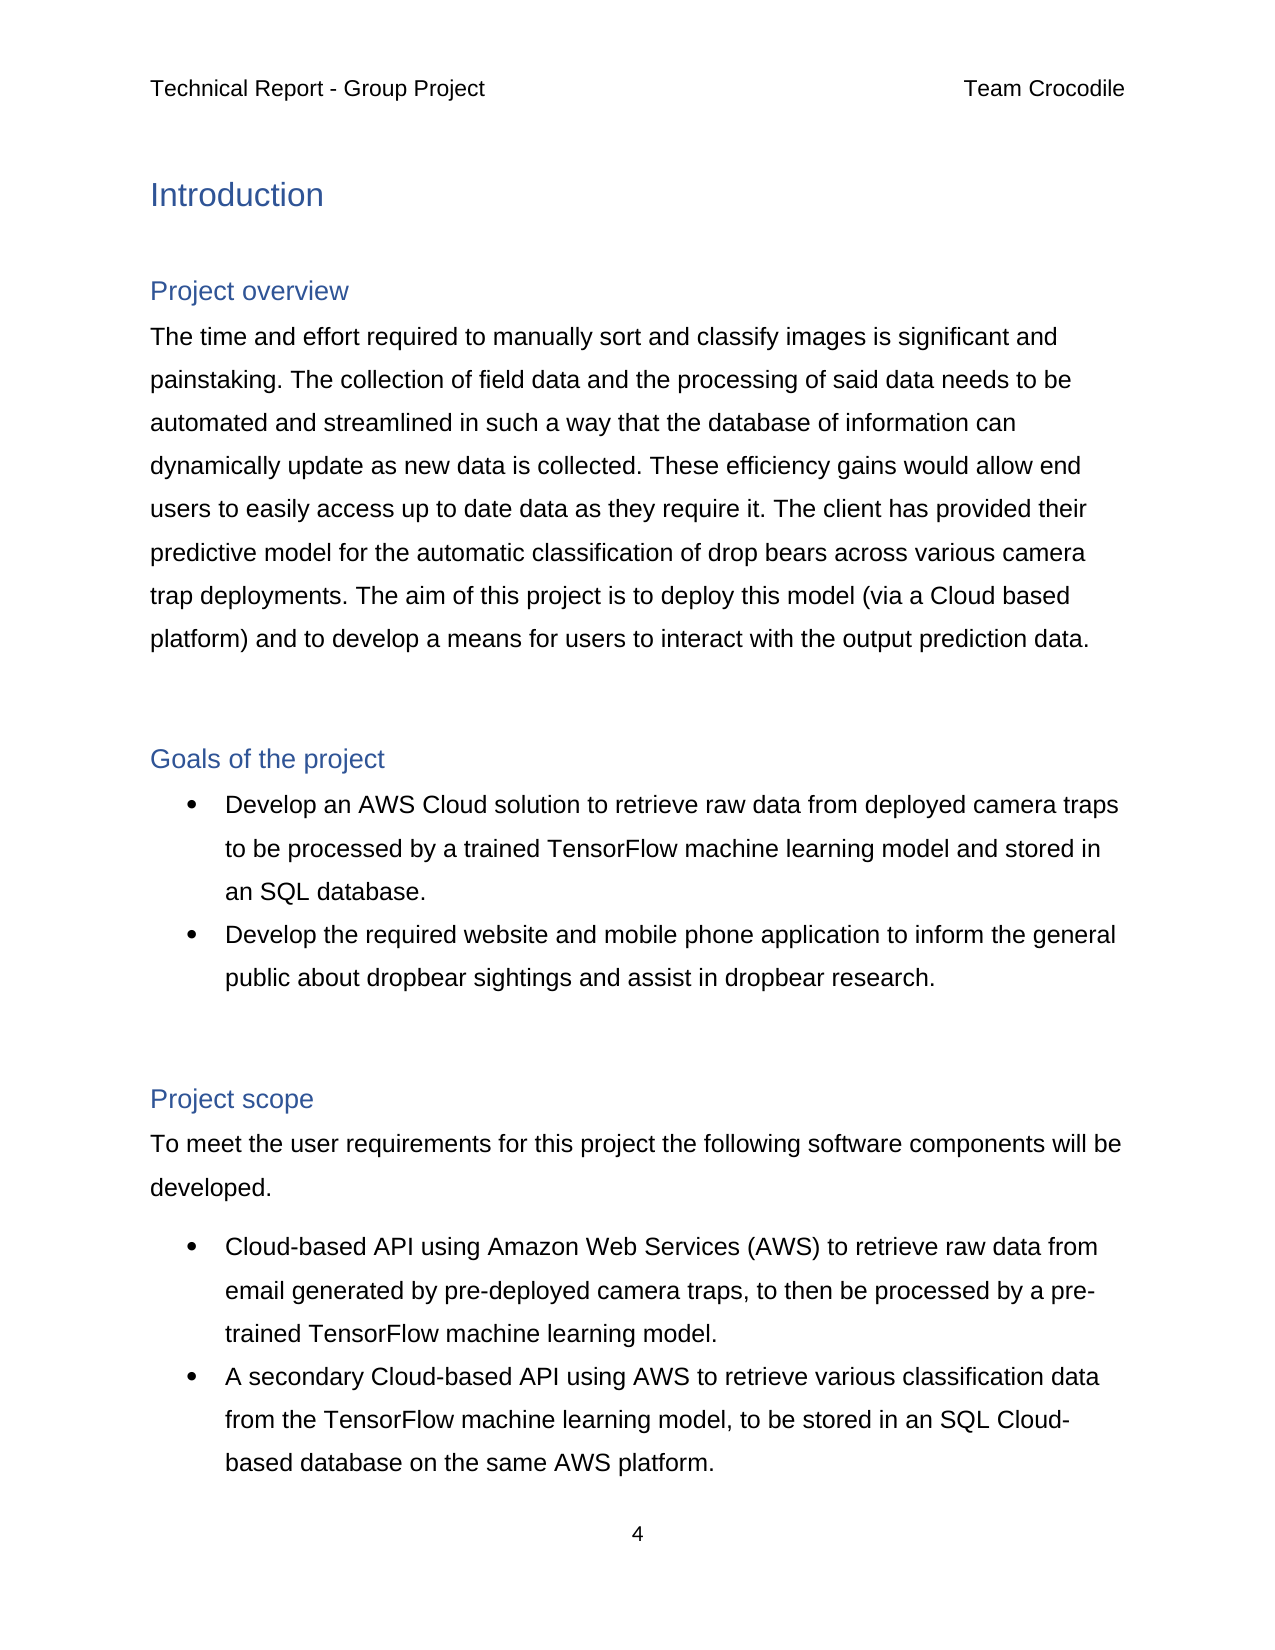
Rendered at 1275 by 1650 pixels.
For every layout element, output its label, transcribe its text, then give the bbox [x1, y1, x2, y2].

list Develop an AWS Cloud solution to retrieve raw data from deployed camera traps to be processed by a trained TensorFlow machine learning model and stored in an SQL database. [187, 790, 1125, 905]
list Develop the required website and mobile phone application to inform the general public about dropbear sightings and assist in dropbear research. [187, 920, 1125, 992]
list Cloud-based API using Amazon Web Services (AWS) to retrieve raw data from email generated by pre-deployed camera traps, to then be processed by a pre-trained TensorFlow machine learning model. [187, 1232, 1125, 1347]
subtitle Goals of the project [150, 743, 1125, 775]
text The time and effort required to manually sort and classify images is significant and painstaking. The collection of field data and the processing of said data needs to be automated and streamlined in such a way that the database of information can dynamically update as new data is collected. These efficiency gains would allow end users to easily access up to date data as they require it. The client has provided their predictive model for the automatic classification of drop bears across various camera trap deployments. The aim of this project is to deploy this model (via a Cloud based platform) and to develop a means for users to interact with the output prediction data. [150, 322, 1125, 653]
subtitle Project scope [150, 1083, 1125, 1114]
text To meet the user requirements for this project the following software components will be developed. [150, 1129, 1125, 1201]
subtitle Introduction [150, 175, 1125, 213]
subtitle Project overview [150, 275, 1125, 306]
